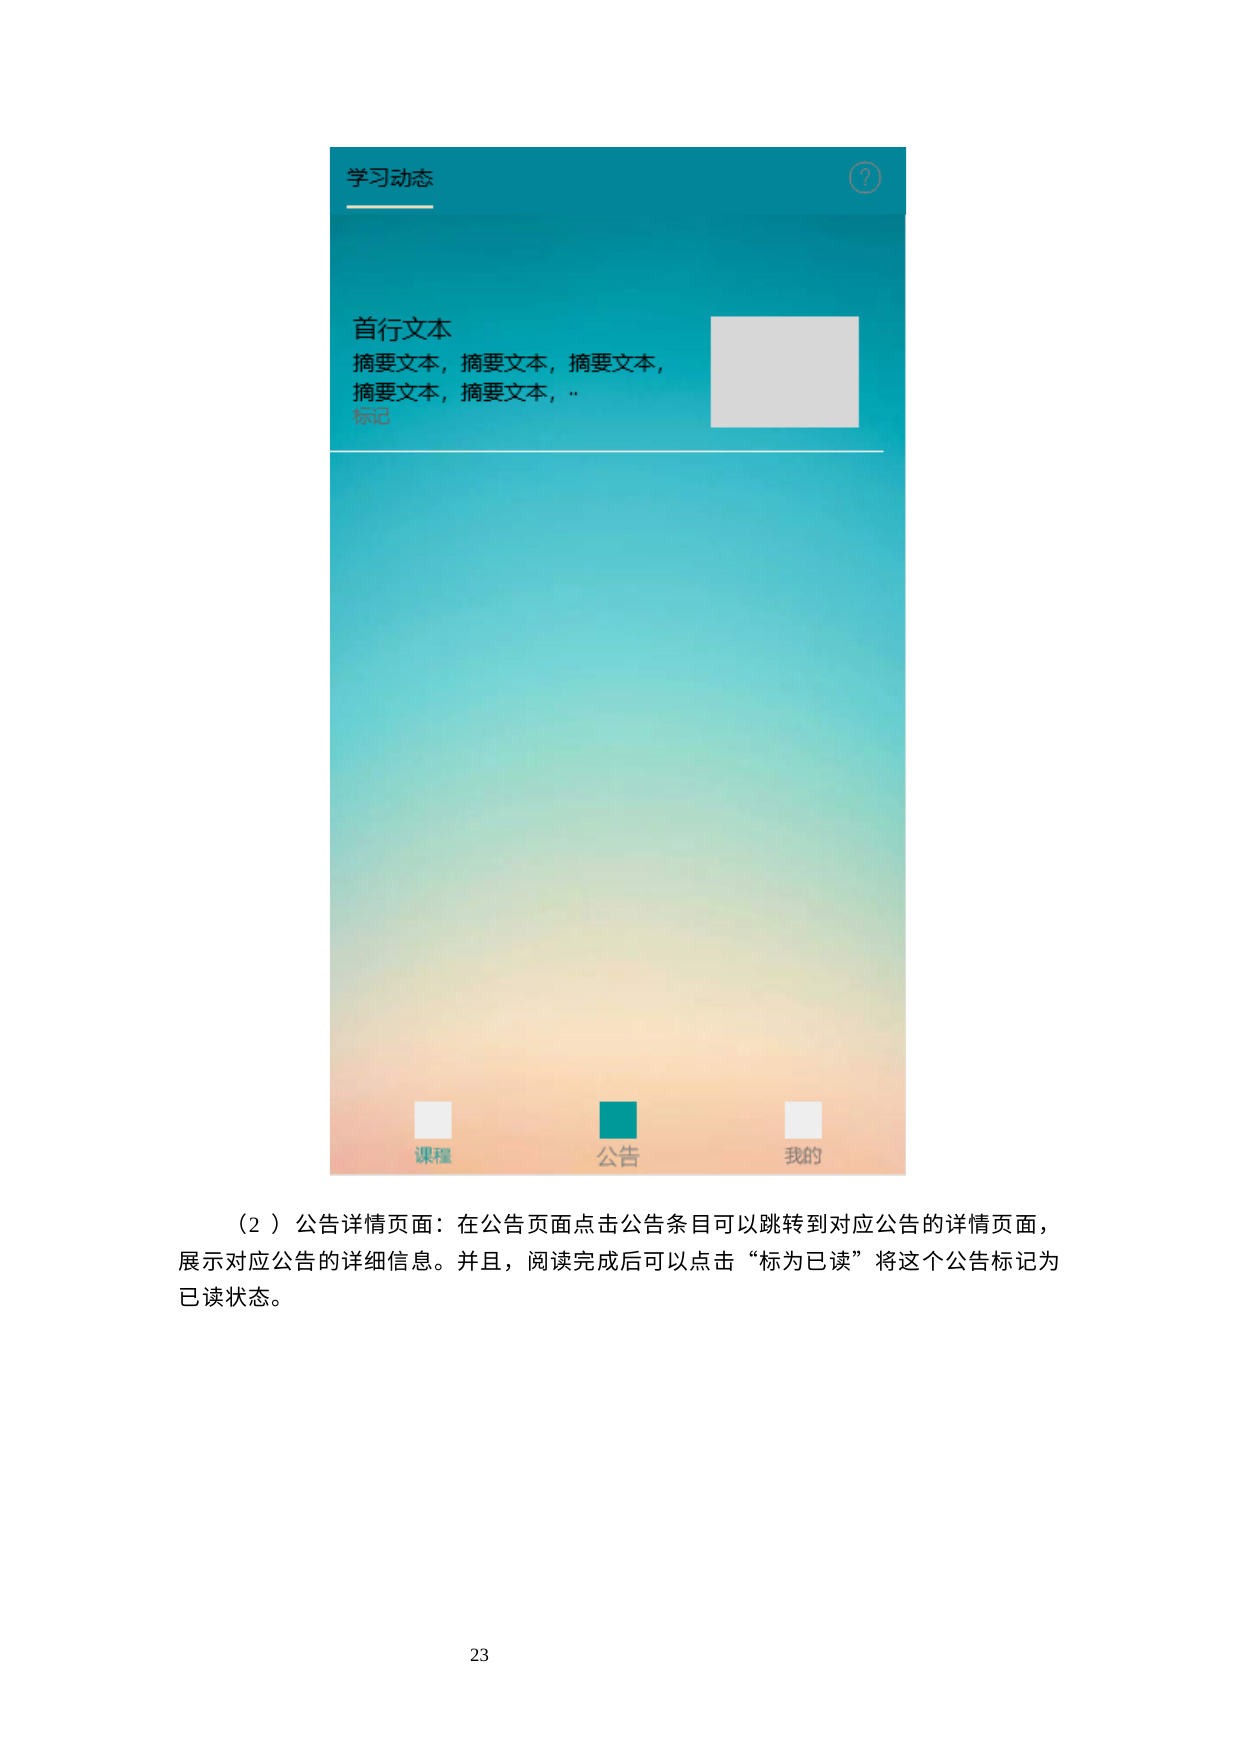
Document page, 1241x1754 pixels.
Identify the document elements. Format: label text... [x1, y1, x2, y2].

text （2）公告详情页面：在公告页面点击公告条目可以跳转到对应公告的详情页面，展示对应公告的详细信息。并且，阅读完成后可以点击“标为已读”将这个公告标记为已读状态。 [179, 1205, 1061, 1314]
picture [329, 147, 907, 1176]
